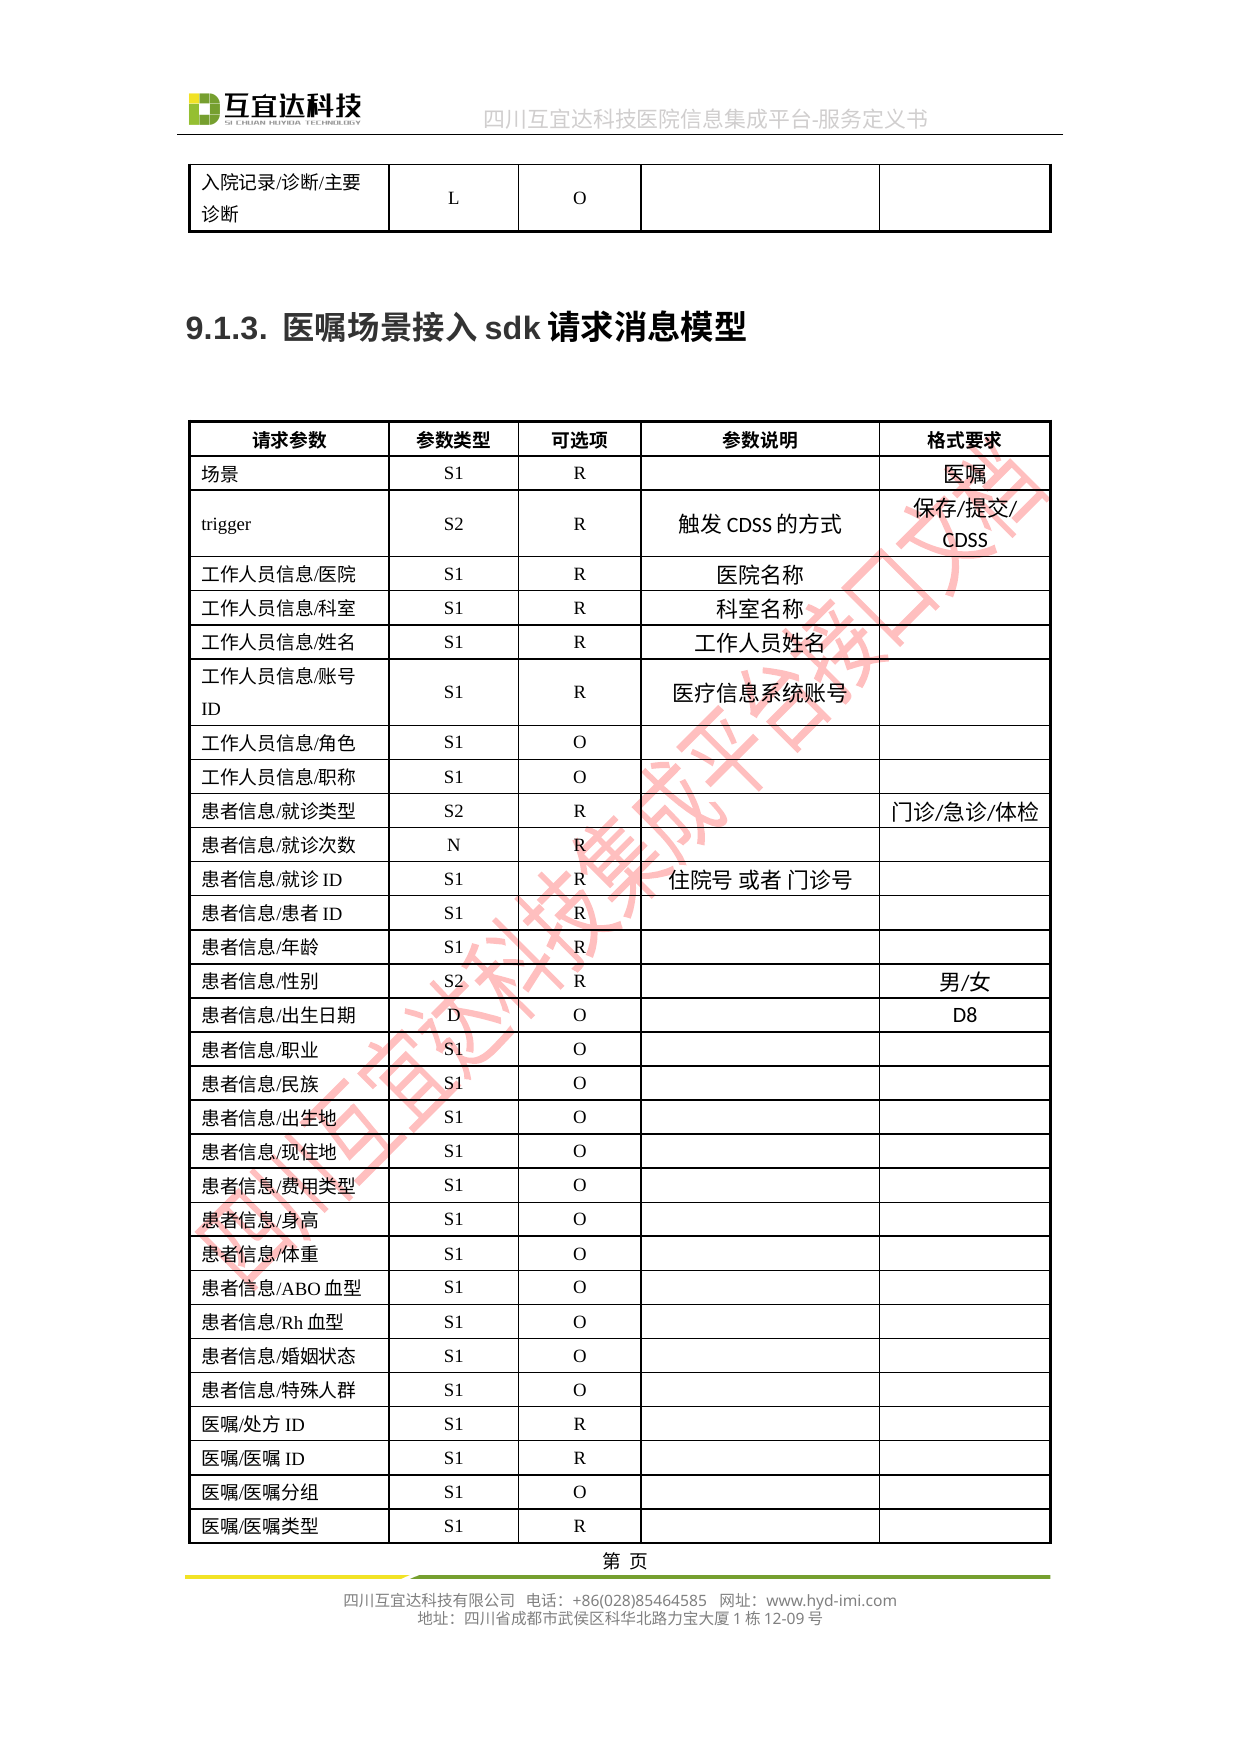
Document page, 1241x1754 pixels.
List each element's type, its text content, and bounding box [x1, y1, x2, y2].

table_cell S1 [390, 1033, 518, 1065]
table_cell [642, 1203, 879, 1235]
table_cell S1 [390, 896, 518, 929]
table_cell O [519, 999, 640, 1031]
table_cell 科室名称 [642, 591, 879, 624]
picture [185, 90, 364, 128]
table_cell S1 [390, 1441, 518, 1474]
table_cell O [519, 1373, 640, 1406]
table_cell R [519, 1441, 640, 1474]
table_header 可选项 [519, 423, 640, 455]
table_cell [642, 965, 879, 997]
table_header 参数说明 [642, 423, 879, 455]
table_cell 工作人员信息/角色 [191, 726, 388, 758]
table_cell [880, 660, 1049, 724]
table_cell S1 [390, 1373, 518, 1406]
table_cell [880, 862, 1049, 895]
table_cell 医嘱/处方ID [191, 1407, 388, 1440]
table_cell S2 [390, 965, 518, 997]
table_cell R [519, 660, 640, 724]
table_cell [880, 1305, 1049, 1338]
table_cell 工作人员姓名 [642, 626, 879, 658]
table_cell [642, 165, 879, 230]
table_cell 患者信息/就诊次数 [191, 828, 388, 861]
table_cell R [519, 862, 640, 895]
table_cell O [519, 1067, 640, 1099]
table_cell S1 [390, 726, 518, 758]
table_cell 患者信息/就诊ID [191, 862, 388, 895]
picture [185, 1575, 1051, 1579]
table_cell R [519, 591, 640, 624]
table_cell O [519, 760, 640, 793]
table_cell [880, 931, 1049, 963]
table_cell [642, 794, 879, 827]
table_cell D8 [880, 999, 1049, 1031]
table_cell S1 [390, 1407, 518, 1440]
table_cell 患者信息/民族 [191, 1067, 388, 1099]
table_cell S1 [390, 760, 518, 793]
table_cell [642, 999, 879, 1031]
table_cell [642, 1510, 879, 1542]
table_cell S1 [390, 1339, 518, 1372]
table_cell [642, 1373, 879, 1406]
table_cell [880, 1373, 1049, 1406]
table_cell [880, 1033, 1049, 1065]
table_cell [642, 828, 879, 861]
table_cell S1 [390, 1203, 518, 1235]
table_cell [880, 726, 1049, 758]
table_cell S1 [390, 457, 518, 489]
table_cell 患者信息/职业 [191, 1033, 388, 1065]
table_cell R [519, 965, 640, 997]
table_header 请求参数 [191, 423, 388, 455]
table_cell [642, 1067, 879, 1099]
table_cell [880, 828, 1049, 861]
table_cell R [519, 457, 640, 489]
table_cell [642, 1476, 879, 1508]
table_cell 保存/提交/CDSS [880, 491, 1049, 556]
table_cell S1 [390, 1305, 518, 1338]
table_cell 入院记录/诊断/主要诊断 [191, 165, 388, 230]
table_cell 患者信息/出生日期 [191, 999, 388, 1031]
table_cell 医嘱 [880, 457, 1049, 489]
table_cell S1 [390, 1271, 518, 1303]
table_cell [880, 1169, 1049, 1201]
table_cell O [519, 1476, 640, 1508]
table_cell [880, 1203, 1049, 1235]
table_cell [880, 626, 1049, 658]
table_cell O [519, 1339, 640, 1372]
table_cell [880, 557, 1049, 590]
table_cell S1 [390, 1476, 518, 1508]
table_cell [880, 896, 1049, 929]
table_cell [880, 1339, 1049, 1372]
table_cell 患者信息/费用类型 [191, 1169, 388, 1201]
table_cell [880, 1510, 1049, 1542]
table_cell 患者信息/现住地 [191, 1135, 388, 1167]
table_cell [642, 1407, 879, 1440]
table_cell 工作人员信息/职称 [191, 760, 388, 793]
table_cell [642, 1305, 879, 1338]
table_cell L [390, 165, 518, 230]
table_cell 医嘱/医嘱类型 [191, 1510, 388, 1542]
table_cell N [390, 828, 518, 861]
table_cell S1 [390, 862, 518, 895]
table_cell [880, 1067, 1049, 1099]
table_cell 医院名称 [642, 557, 879, 590]
table_cell O [519, 726, 640, 758]
table_cell 触发CDSS的方式 [642, 491, 879, 556]
table_cell S1 [390, 1101, 518, 1133]
table_cell 患者信息/婚姻状态 [191, 1339, 388, 1372]
table_cell [642, 1441, 879, 1474]
table_cell O [519, 1101, 640, 1133]
table_cell 患者信息/体重 [191, 1237, 388, 1269]
table_cell [880, 1271, 1049, 1303]
table_cell [642, 896, 879, 929]
table_cell 患者信息/就诊类型 [191, 794, 388, 827]
table_cell 医嘱/医嘱ID [191, 1441, 388, 1474]
table_cell R [519, 794, 640, 827]
table_cell [642, 1033, 879, 1065]
table_cell 住院号 或者 门诊号 [642, 862, 879, 895]
table_cell [880, 1407, 1049, 1440]
table_cell O [519, 1169, 640, 1201]
table_cell S1 [390, 626, 518, 658]
table_cell S1 [390, 557, 518, 590]
table_cell S1 [390, 931, 518, 963]
table_cell S1 [390, 1169, 518, 1201]
table_cell S1 [390, 1237, 518, 1269]
table_cell R [519, 491, 640, 556]
table_cell [642, 457, 879, 489]
table_cell D [390, 999, 518, 1031]
table_cell R [519, 896, 640, 929]
table_cell 患者信息/ABO血型 [191, 1271, 388, 1303]
table_cell 工作人员信息/科室 [191, 591, 388, 624]
table_cell S1 [390, 1067, 518, 1099]
table_cell R [519, 828, 640, 861]
table_cell 医嘱/医嘱分组 [191, 1476, 388, 1508]
table_cell 患者信息/出生地 [191, 1101, 388, 1133]
table_cell [880, 1476, 1049, 1508]
table_cell S1 [390, 1135, 518, 1167]
table_cell [642, 726, 879, 758]
table_cell 患者信息/特殊人群 [191, 1373, 388, 1406]
table_cell 门诊/急诊/体检 [880, 794, 1049, 827]
table_cell [880, 1101, 1049, 1133]
table_cell [880, 1135, 1049, 1167]
table_cell R [519, 557, 640, 590]
table_header 格式要求 [880, 423, 1049, 455]
table_cell 工作人员信息/姓名 [191, 626, 388, 658]
table_cell O [519, 165, 640, 230]
table_cell R [519, 626, 640, 658]
table_cell O [519, 1135, 640, 1167]
table_cell R [519, 1407, 640, 1440]
table_cell trigger [191, 491, 388, 556]
table_cell 患者信息/年龄 [191, 931, 388, 963]
subtitle 医嘱场景接入sdk请求消息模型 [185, 293, 1055, 358]
table_cell 医疗信息系统账号 [642, 660, 879, 724]
table_cell 患者信息/患者ID [191, 896, 388, 929]
table_cell S1 [390, 591, 518, 624]
table_cell O [519, 1203, 640, 1235]
table_cell O [519, 1033, 640, 1065]
table_cell [642, 1135, 879, 1167]
table_cell 患者信息/身高 [191, 1203, 388, 1235]
table_cell 场景 [191, 457, 388, 489]
table_cell [642, 1339, 879, 1372]
table_cell S2 [390, 491, 518, 556]
table_cell [642, 1101, 879, 1133]
table_cell [642, 1169, 879, 1201]
table_cell S2 [390, 794, 518, 827]
table_cell [880, 1237, 1049, 1269]
table_cell O [519, 1271, 640, 1303]
table_cell [642, 931, 879, 963]
table_cell R [519, 1510, 640, 1542]
table_cell [880, 165, 1049, 230]
table_cell [642, 760, 879, 793]
table_cell [642, 1271, 879, 1303]
table_cell [880, 760, 1049, 793]
table_cell [880, 1441, 1049, 1474]
table_cell R [519, 931, 640, 963]
table_cell 患者信息/Rh血型 [191, 1305, 388, 1338]
table_cell 工作人员信息/医院 [191, 557, 388, 590]
table_cell S1 [390, 1510, 518, 1542]
table_cell 男/女 [880, 965, 1049, 997]
table_cell O [519, 1305, 640, 1338]
table_cell S1 [390, 660, 518, 724]
table_cell 工作人员信息/账号ID [191, 660, 388, 724]
table_cell [880, 591, 1049, 624]
table_cell 患者信息/性别 [191, 965, 388, 997]
table_header 参数类型 [390, 423, 518, 455]
table_cell O [519, 1237, 640, 1269]
table_cell [642, 1237, 879, 1269]
